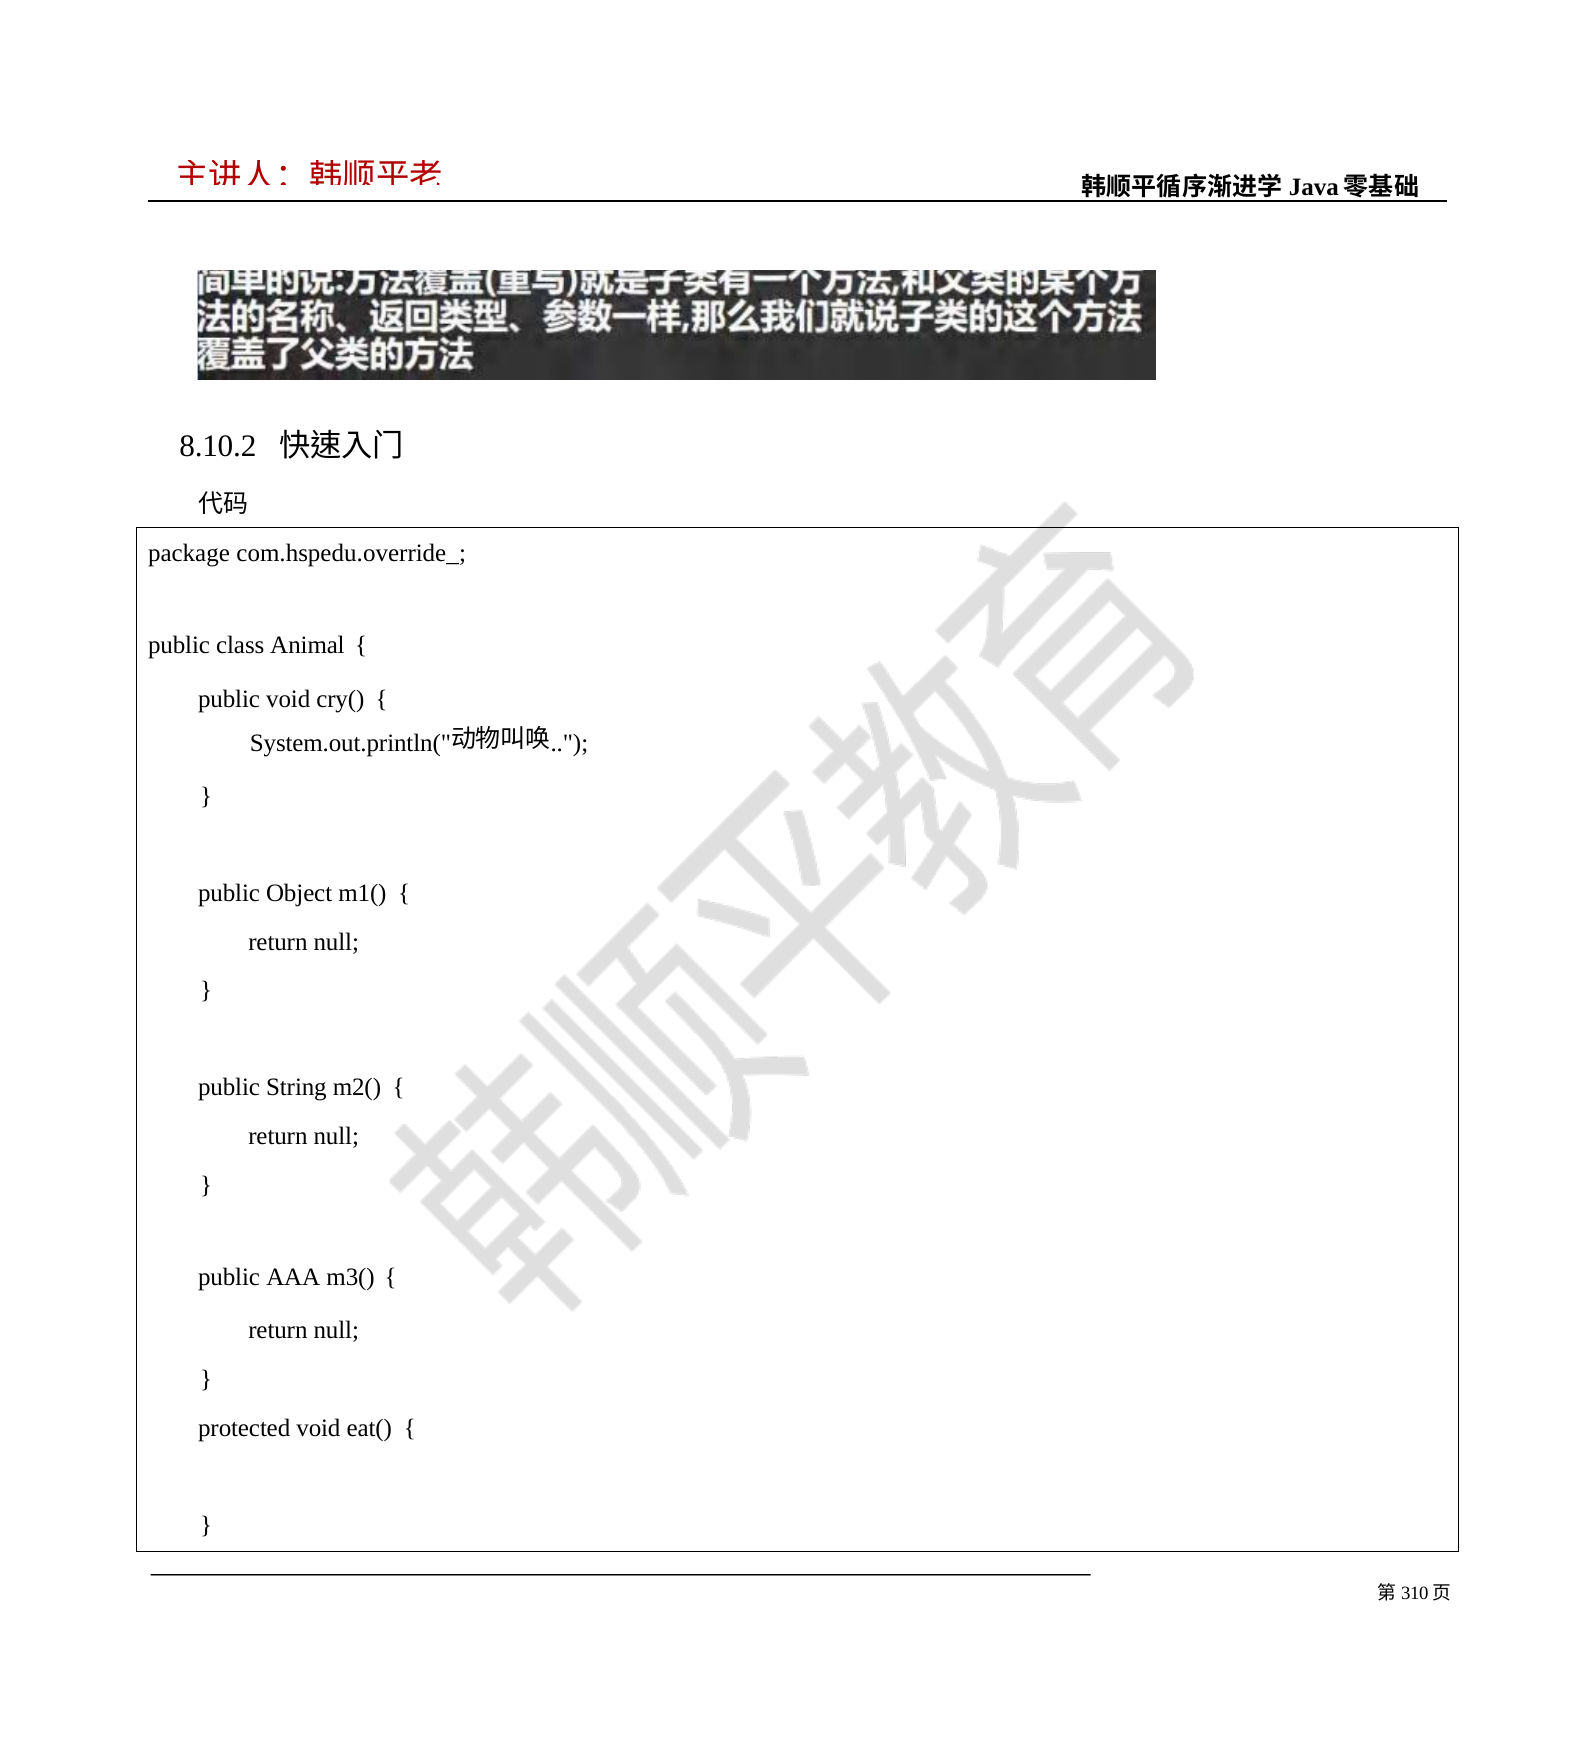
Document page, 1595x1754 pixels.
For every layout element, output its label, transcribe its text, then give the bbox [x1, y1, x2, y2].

text 8.10.2 快速入门 [179, 425, 1458, 464]
picture [150, 1574, 1091, 1578]
table_header package com.hspedu.override_; public class Animal { public void cry() { System.out.println("动物叫唤.."); } public Object m1() { return null; } public String m2() { return null; } public AAA m3() { return null; } protected void eat() { } [137, 528, 1458, 1551]
picture [197, 270, 1156, 380]
text 代码 [198, 487, 1458, 519]
picture [389, 519, 1195, 527]
